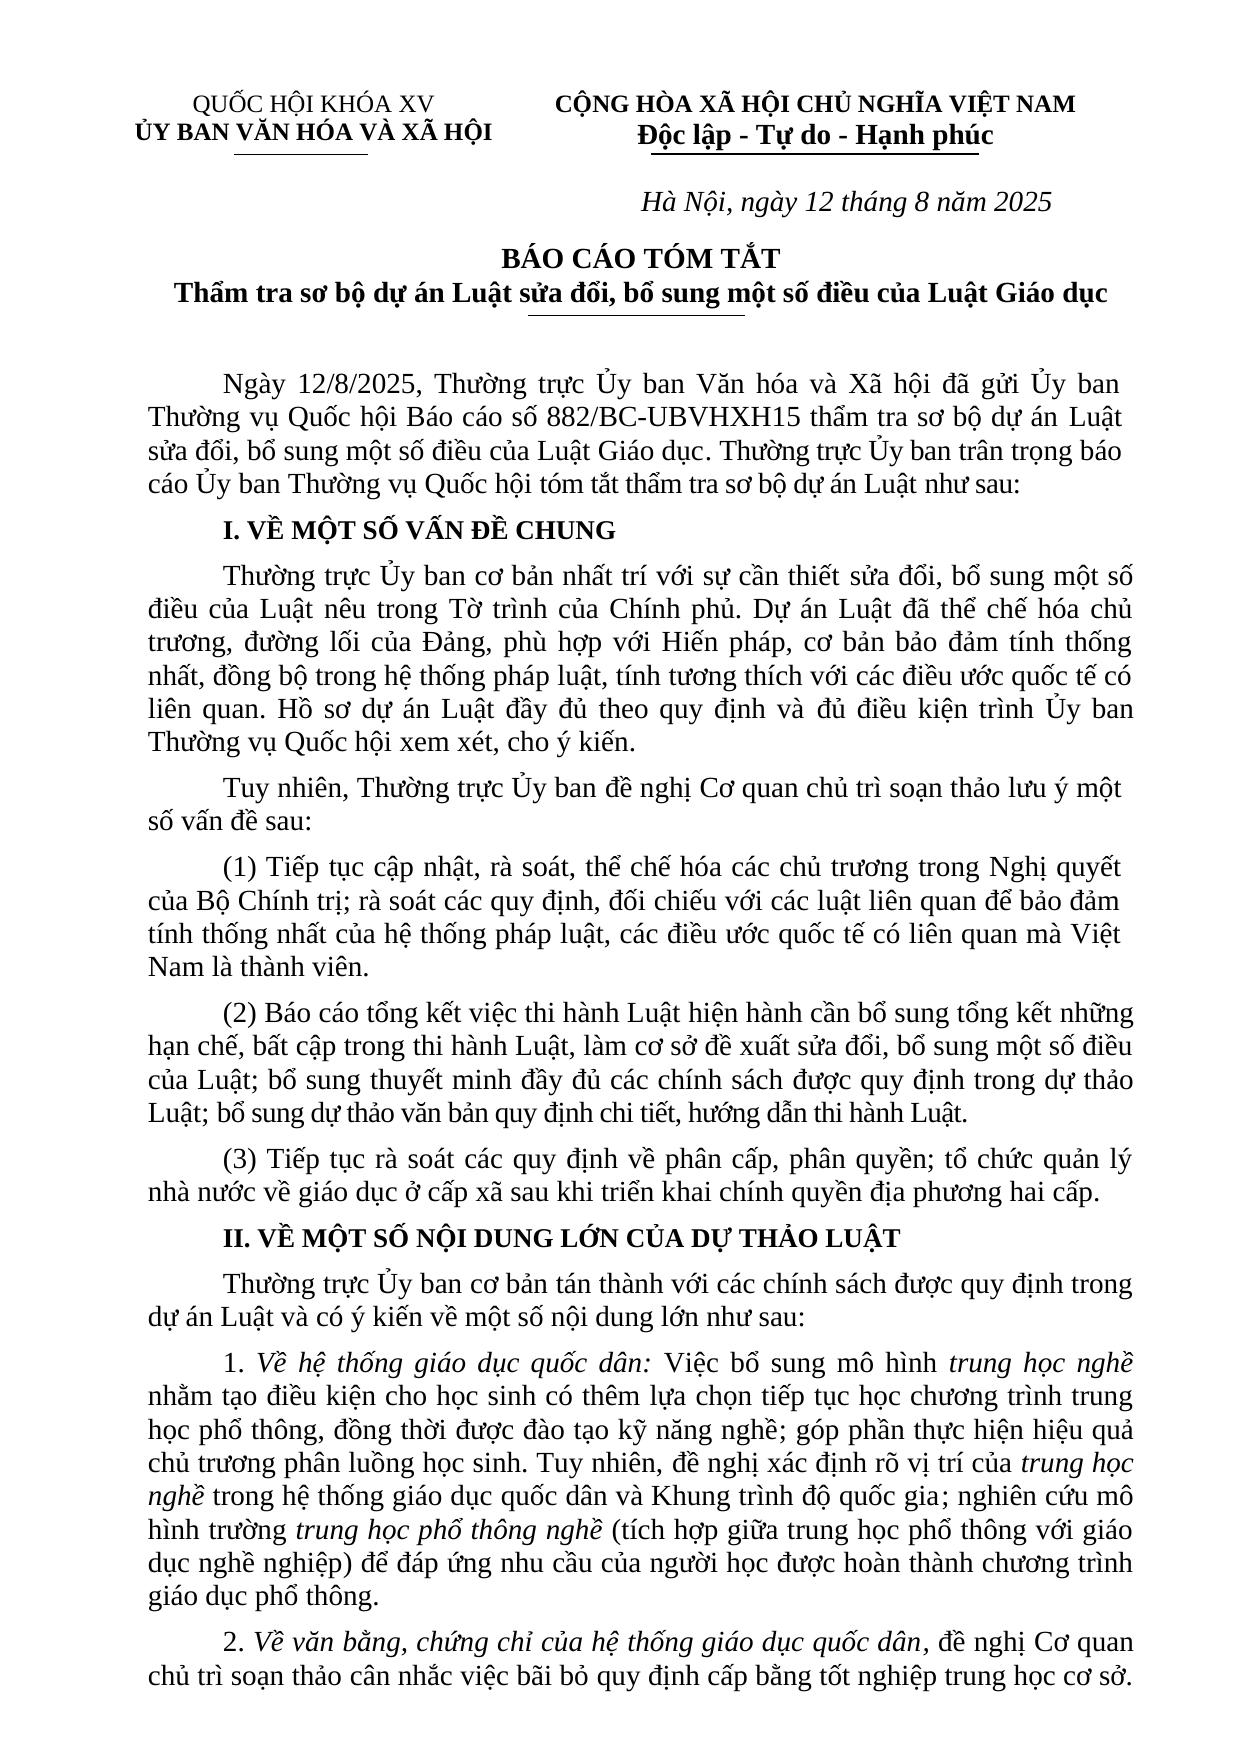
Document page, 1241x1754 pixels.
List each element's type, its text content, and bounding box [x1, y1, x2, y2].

text I. VỀ MỘT SỐ VẤN ĐỀ CHUNG [148, 512, 1122, 546]
text (3) Tiếp tục rà soát các quy định về phân cấp, phân quyền; tổ chức quản lý nhà nước về giáo dục ở cấp xã sau khi triển khai chính quyền địa phương hai cấp. [148, 1142, 1134, 1208]
text (2) Báo cáo tổng kết việc thi hành Luật hiện hành cần bổ sung tổng kết những hạn chế, bất cập trong thi hành Luật, làm cơ sở đề xuất sửa đổi, bổ sung một số điều của Luật; bổ sung thuyết minh đầy đủ các chính sách được quy định trong dự thảo Luật; bổ sung dự thảo văn bản quy định chi tiết, hướng dẫn thi hành Luật. [148, 996, 1134, 1129]
table_header CỘNG HÒA XÃ HỘI CHỦ NGHĨA VIỆT NAM Độc lập - Tự do - Hạnh phúc Hà Nội, ngày 12 tháng 8 năm 2025 [535, 89, 1096, 241]
table_header QUỐC HỘI KHÓA XV ỦY BAN VĂN HÓA VÀ XÃ HỘI [92, 89, 535, 241]
text II. VỀ MỘT SỐ NỘI DUNG LỚN CỦA DỰ THẢO LUẬT [148, 1221, 1122, 1254]
text Ngày 12/8/2025, Thường trực Ủy ban Văn hóa và Xã hội đã gửi Ủy ban Thường vụ Quốc hội Báo cáo số 882/BC-UBVHXH15 thẩm tra sơ bộ dự án Luật sửa đổi, bổ sung một số điều của Luật Giáo dục. Thường trực Ủy ban trân trọng báo cáo Ủy ban Thường vụ Quốc hội tóm tắt thẩm tra sơ bộ dự án Luật như sau: [148, 367, 1122, 500]
text (1) Tiếp tục cập nhật, rà soát, thể chế hóa các chủ trương trong Nghị quyết của Bộ Chính trị; rà soát các quy định, đối chiếu với các luật liên quan để bảo đảm tính thống nhất của hệ thống pháp luật, các điều ước quốc tế có liên quan mà Việt Nam là thành viên. [148, 850, 1122, 983]
text Thường trực Ủy ban cơ bản tán thành với các chính sách được quy định trong dự án Luật và có ý kiến về một số nội dung lớn như sau: [148, 1267, 1134, 1333]
text 1. Về hệ thống giáo dục quốc dân: Việc bổ sung mô hình trung học nghề nhằm tạo điều kiện cho học sinh có thêm lựa chọn tiếp tục học chương trình trung học phổ thông, đồng thời được đào tạo kỹ năng nghề; góp phần thực hiện hiệu quả chủ trương phân luồng học sinh. Tuy nhiên, đề nghị xác định rõ vị trí của trung học nghề trong hệ thống giáo dục quốc dân và Khung trình độ quốc gia; nghiên cứu mô hình trường trung học phổ thông nghề (tích hợp giữa trung học phổ thông với giáo dục nghề nghiệp) để đáp ứng nhu cầu của người học được hoàn thành chương trình giáo dục phổ thông. [148, 1346, 1134, 1612]
text Thẩm tra sơ bộ dự án Luật sửa đổi, bổ sung một số điều của Luật Giáo dục [148, 275, 1134, 308]
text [148, 1625, 1134, 1692]
text Thường trực Ủy ban cơ bản nhất trí với sự cần thiết sửa đổi, bổ sung một số điều của Luật nêu trong Tờ trình của Chính phủ. Dự án Luật đã thể chế hóa chủ trương, đường lối của Đảng, phù hợp với Hiến pháp, cơ bản bảo đảm tính thống nhất, đồng bộ trong hệ thống pháp luật, tính tương thích với các điều ước quốc tế có liên quan. Hồ sơ dự án Luật đầy đủ theo quy định và đủ điều kiện trình Ủy ban Thường vụ Quốc hội xem xét, cho ý kiến. [148, 558, 1134, 758]
text Tuy nhiên, Thường trực Ủy ban đề nghị Cơ quan chủ trì soạn thảo lưu ý một số vấn đề sau: [148, 771, 1122, 837]
text BÁO CÁO TÓM TẮT [148, 241, 1134, 275]
